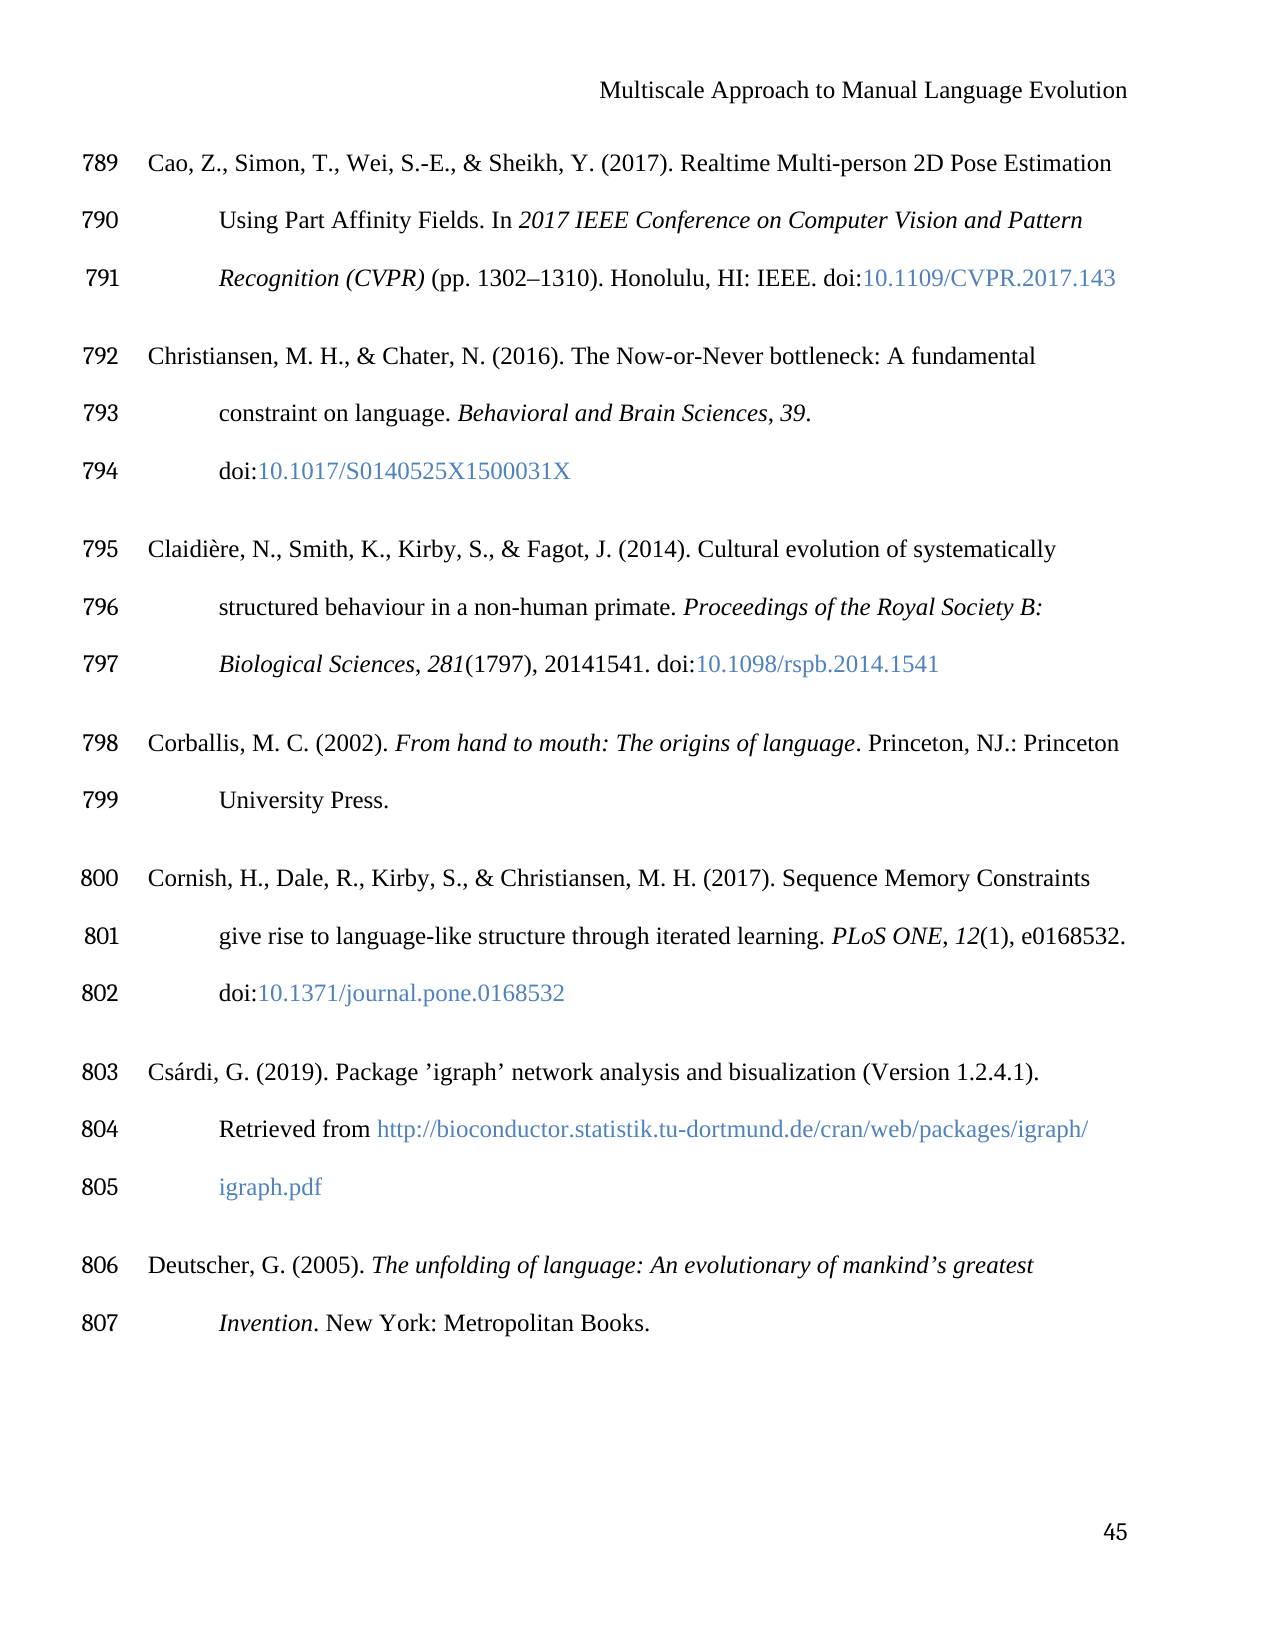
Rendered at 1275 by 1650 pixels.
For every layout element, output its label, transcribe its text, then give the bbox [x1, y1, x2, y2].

text Corballis, M. C. (2002). From hand to mouth: The origins of language. Princeton, NJ.: Princeton University Press. [148, 728, 1127, 814]
text Cornish, H., Dale, R., Kirby, S., & Christiansen, M. H. (2017). Sequence Memory Constraints give rise to language-like structure through iterated learning. PLoS ONE, 12(1), e0168532. doi:10.1371/journal.pone.0168532 [148, 863, 1127, 1007]
text Cao, Z., Simon, T., Wei, S.-E., & Sheikh, Y. (2017). Realtime Multi-person 2D Pose Estimation Using Part Affinity Fields. In 2017 IEEE Conference on Computer Vision and Pattern Recognition (CVPR) (pp. 1302–1310). Honolulu, HI: IEEE. doi:10.1109/CVPR.2017.143 [148, 148, 1127, 291]
text Deutscher, G. (2005). The unfolding of language: An evolutionary of mankind’s greatest Invention. New York: Metropolitan Books. [148, 1250, 1127, 1336]
text Christiansen, M. H., & Chater, N. (2016). The Now-or-Never bottleneck: A fundamental constraint on language. Behavioral and Brain Sciences, 39. doi:10.1017/S0140525X1500031X [148, 341, 1127, 485]
text Claidière, N., Smith, K., Kirby, S., & Fagot, J. (2014). Cultural evolution of systematically structured behaviour in a non-human primate. Proceedings of the Royal Society B: Biological Sciences, 281(1797), 20141541. doi:10.1098/rspb.2014.1541 [148, 534, 1127, 678]
text Csárdi, G. (2019). Package ’igraph’ network analysis and bisualization (Version 1.2.4.1). Retrieved from http://bioconductor.statistik.tu-dortmund.de/cran/web/packages/igraph/igraph.pdf [148, 1057, 1127, 1201]
